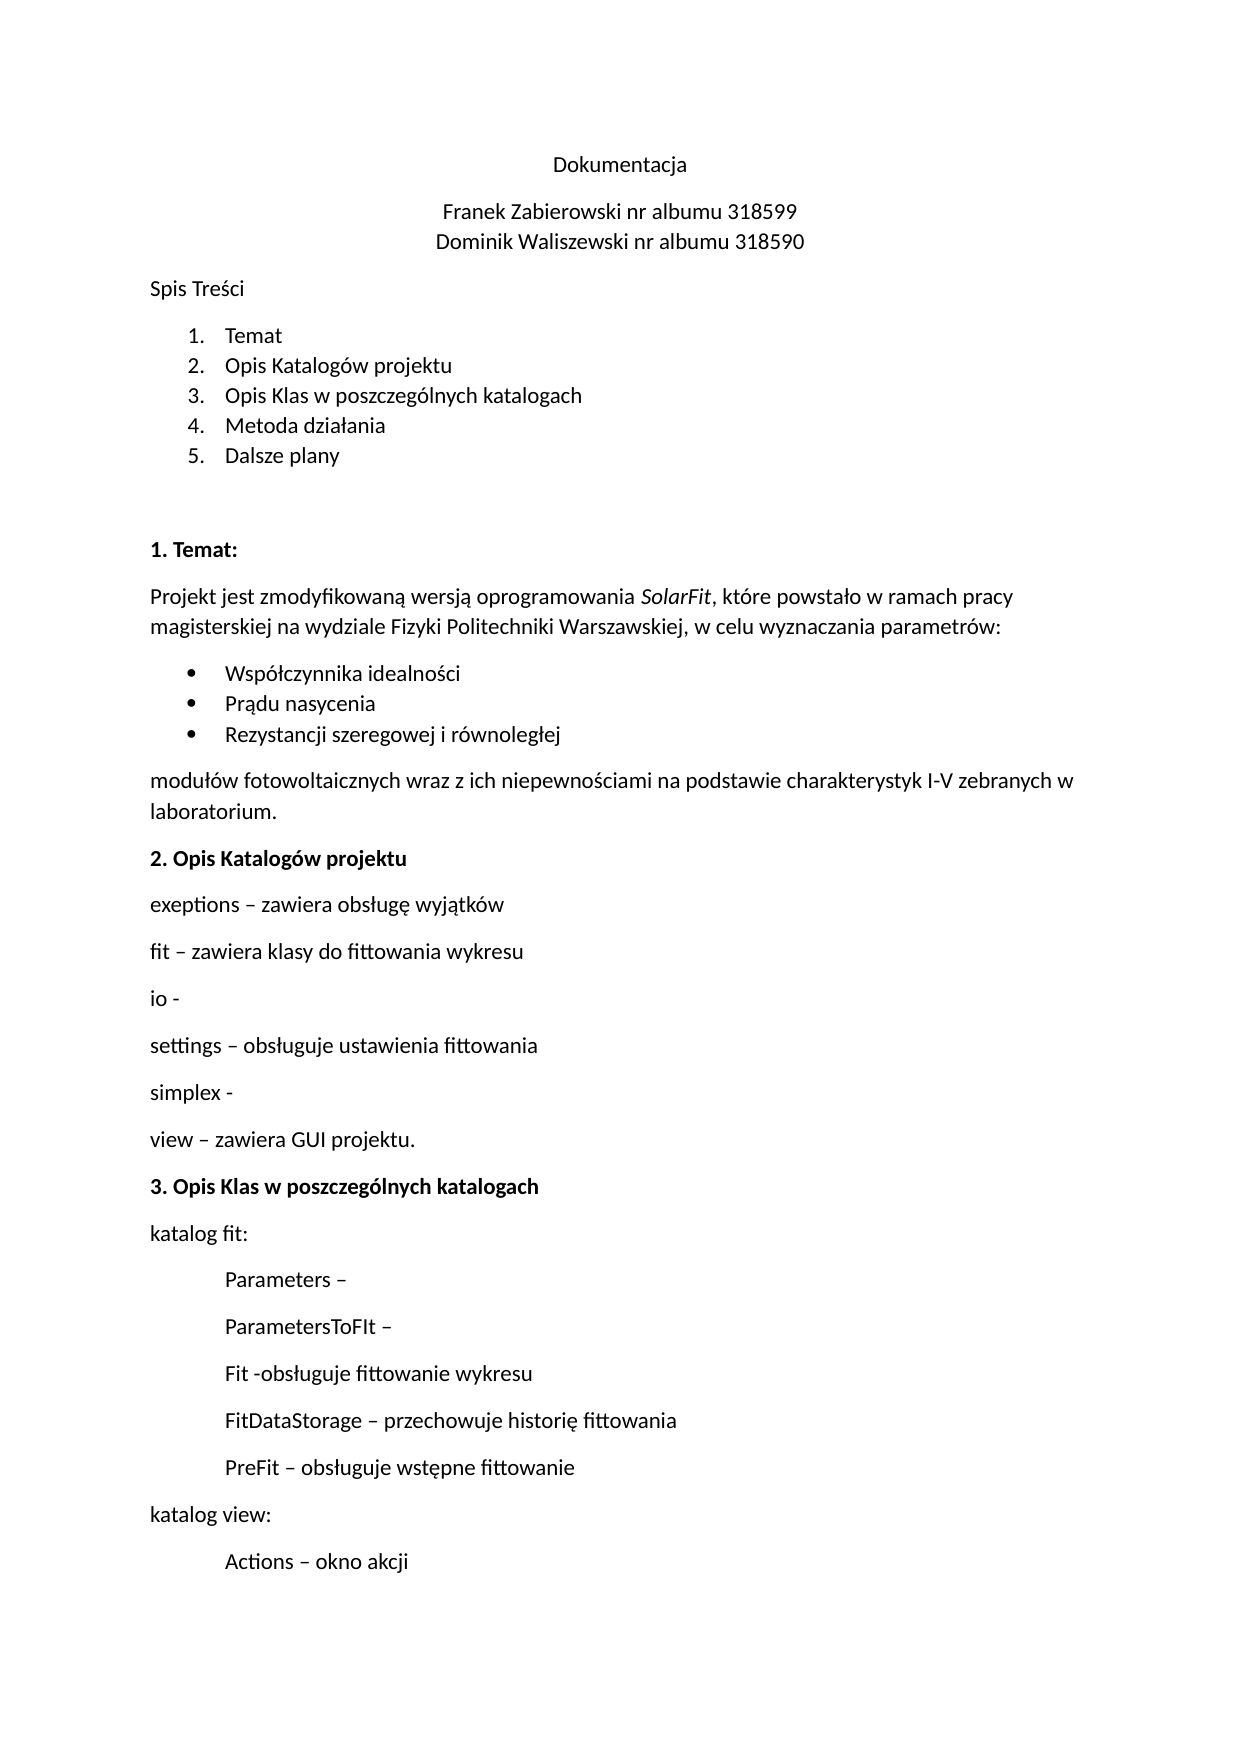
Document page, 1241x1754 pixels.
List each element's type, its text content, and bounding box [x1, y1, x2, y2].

text Franek Zabierowski nr albumu 318599 Dominik Waliszewski nr albumu 318590 [150, 197, 1090, 255]
list Opis Katalogów projektu [187, 351, 1090, 379]
text Fit -obsługuje fittowanie wykresu [150, 1359, 1090, 1387]
list Prądu nasycenia [187, 689, 1090, 718]
text Actions – okno akcji [150, 1547, 1090, 1575]
text ParametersToFIt – [150, 1312, 1090, 1341]
text settings – obsługuje ustawienia fittowania [150, 1031, 1090, 1059]
list Współczynnika idealności [187, 659, 1090, 687]
text exeptions – zawiera obsługę wyjątków [150, 891, 1090, 919]
text 1. Temat: [150, 535, 1090, 563]
text FitDataStorage – przechowuje historię fittowania [150, 1406, 1090, 1434]
text Spis Treści [150, 274, 1090, 302]
text Dokumentacja [150, 150, 1090, 178]
list Temat [187, 321, 1090, 349]
list Dalsze plany [187, 442, 1090, 470]
text katalog fit: [150, 1219, 1090, 1247]
list Rezystancji szeregowej i równoległej [187, 720, 1090, 748]
text Projekt jest zmodyfikowaną wersją oprogramowania SolarFit, które powstało w ramach pracy magisterskiej na wydziale Fizyki Politechniki Warszawskiej, w celu wyznaczania parametrów: [150, 582, 1090, 641]
text simplex - [150, 1078, 1090, 1106]
text PreFit – obsługuje wstępne fittowanie [150, 1453, 1090, 1481]
list Metoda działania [187, 411, 1090, 439]
text modułów fotowoltaicznych wraz z ich niepewnościami na podstawie charakterystyk I-V zebranych w laboratorium. [150, 767, 1090, 825]
text Parameters – [150, 1266, 1090, 1294]
text view – zawiera GUI projektu. [150, 1125, 1090, 1153]
text katalog view: [150, 1500, 1090, 1528]
list Opis Klas w poszczególnych katalogach [187, 381, 1090, 409]
text 2. Opis Katalogów projektu [150, 844, 1090, 872]
text fit – zawiera klasy do fittowania wykresu [150, 937, 1090, 966]
text 3. Opis Klas w poszczególnych katalogach [150, 1172, 1090, 1200]
text io - [150, 984, 1090, 1012]
